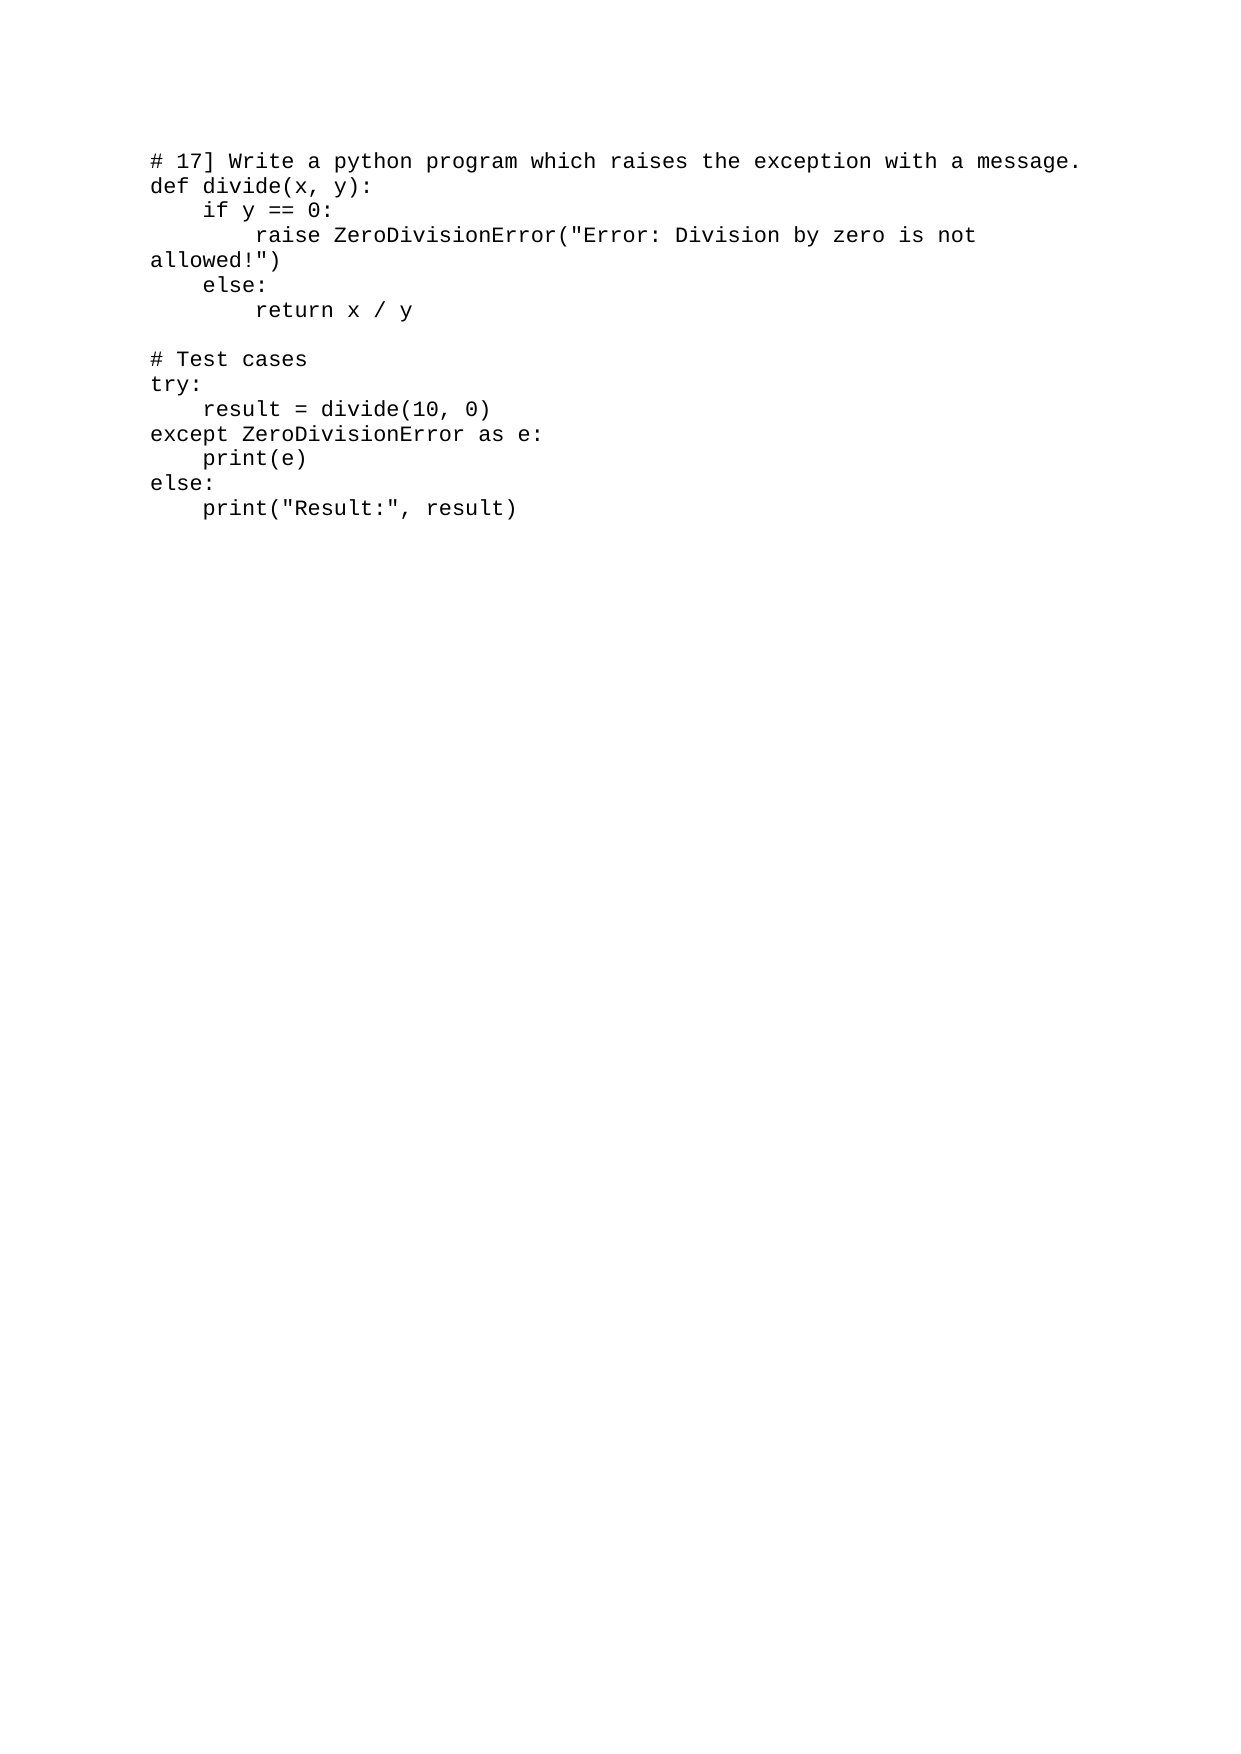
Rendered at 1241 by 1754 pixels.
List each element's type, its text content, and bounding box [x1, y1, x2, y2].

text try: [150, 373, 1090, 398]
text else: [150, 274, 1090, 299]
text except ZeroDivisionError as e: [150, 423, 1090, 447]
text print(e) [150, 447, 1090, 472]
text print("Result:", result) [150, 497, 1090, 522]
text # 17] Write a python program which raises the exception with a message. [150, 150, 1090, 175]
text return x / y [150, 299, 1090, 323]
text result = divide(10, 0) [150, 398, 1090, 423]
text if y == 0: [150, 199, 1090, 224]
text def divide(x, y): [150, 175, 1090, 199]
text raise ZeroDivisionError("Error: Division by zero is not allowed!") [150, 224, 1090, 274]
text else: [150, 472, 1090, 497]
text # Test cases [150, 348, 1090, 373]
